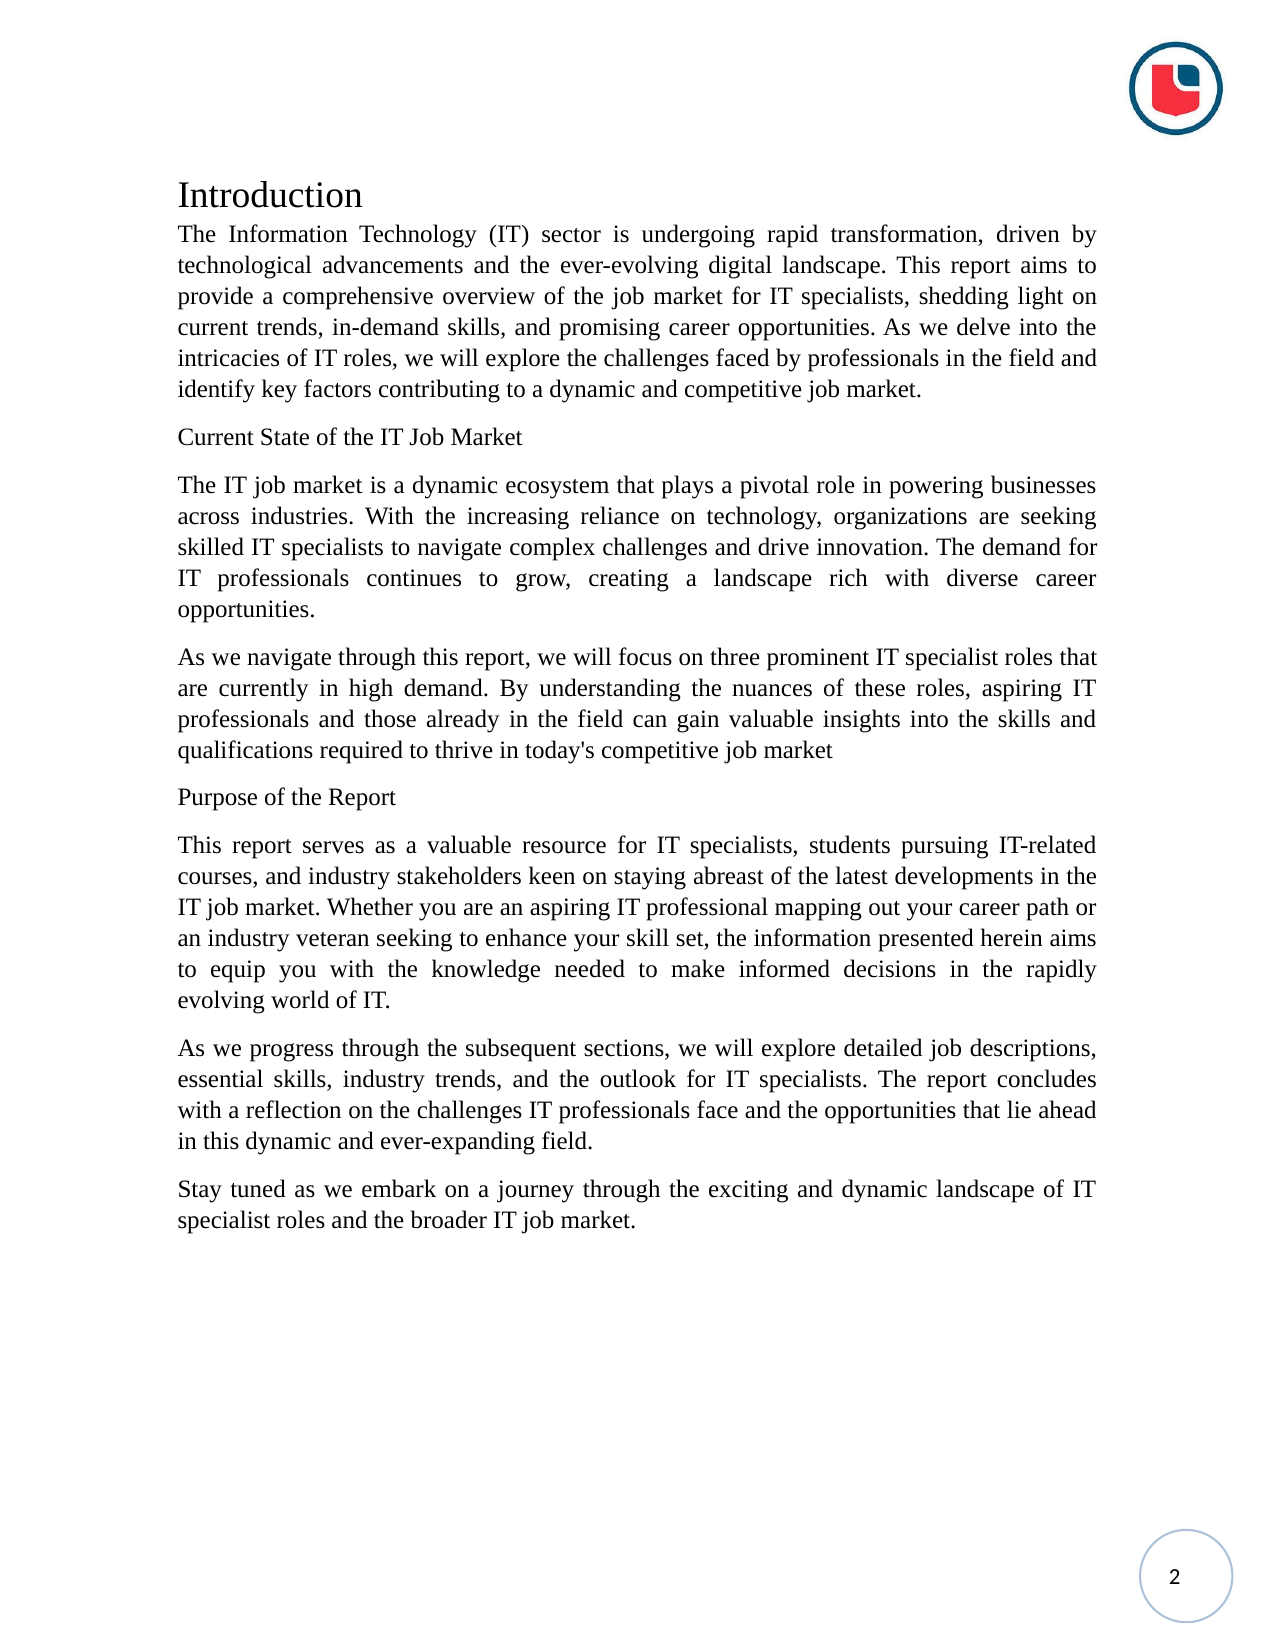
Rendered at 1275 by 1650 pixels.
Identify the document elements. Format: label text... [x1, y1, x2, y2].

text As we progress through the subsequent sections, we will explore detailed job descriptions, essential skills, industry trends, and the outlook for IT specialists. The report concludes with a reflection on the challenges IT professionals face and the opportunities that lie ahead in this dynamic and ever-expanding field. [177, 1033, 1098, 1155]
subtitle Introduction [177, 173, 1098, 216]
picture [1116, 32, 1235, 144]
text The IT job market is a dynamic ecosystem that plays a pivotal role in powering businesses across industries. With the increasing reliance on technology, organizations are seeking skilled IT specialists to navigate complex challenges and drive innovation. The demand for IT professionals continues to grow, creating a landscape rich with diverse career opportunities. [177, 470, 1098, 623]
text Stay tuned as we embark on a journey through the exciting and dynamic landscape of IT specialist roles and the broader IT job market. [177, 1174, 1098, 1234]
text This report serves as a valuable resource for IT specialists, students pursuing IT-related courses, and industry stakeholders keen on staying abreast of the latest developments in the IT job market. Whether you are an aspiring IT professional mapping out your career path or an industry veteran seeking to enhance your skill set, the information presented herein aims to equip you with the knowledge needed to make informed decisions in the rapidly evolving world of IT. [177, 830, 1098, 1014]
text As we navigate through this report, we will focus on three prominent IT specialist roles that are currently in high demand. By understanding the nuances of these roles, aspiring IT professionals and those already in the field can gain valuable insights into the skills and qualifications required to thrive in today's competitive job market [177, 642, 1098, 763]
text The Information Technology (IT) sector is undergoing rapid transformation, driven by technological advancements and the ever-evolving digital landscape. This report aims to provide a comprehensive overview of the job market for IT specialists, shedding light on current trends, in-demand skills, and promising career opportunities. As we delve into the intricacies of IT roles, we will explore the challenges faced by professionals in the field and identify key factors contributing to a dynamic and competitive job market. [177, 219, 1098, 403]
text Current State of the IT Job Market [177, 422, 1098, 451]
text Purpose of the Report [177, 782, 1098, 811]
